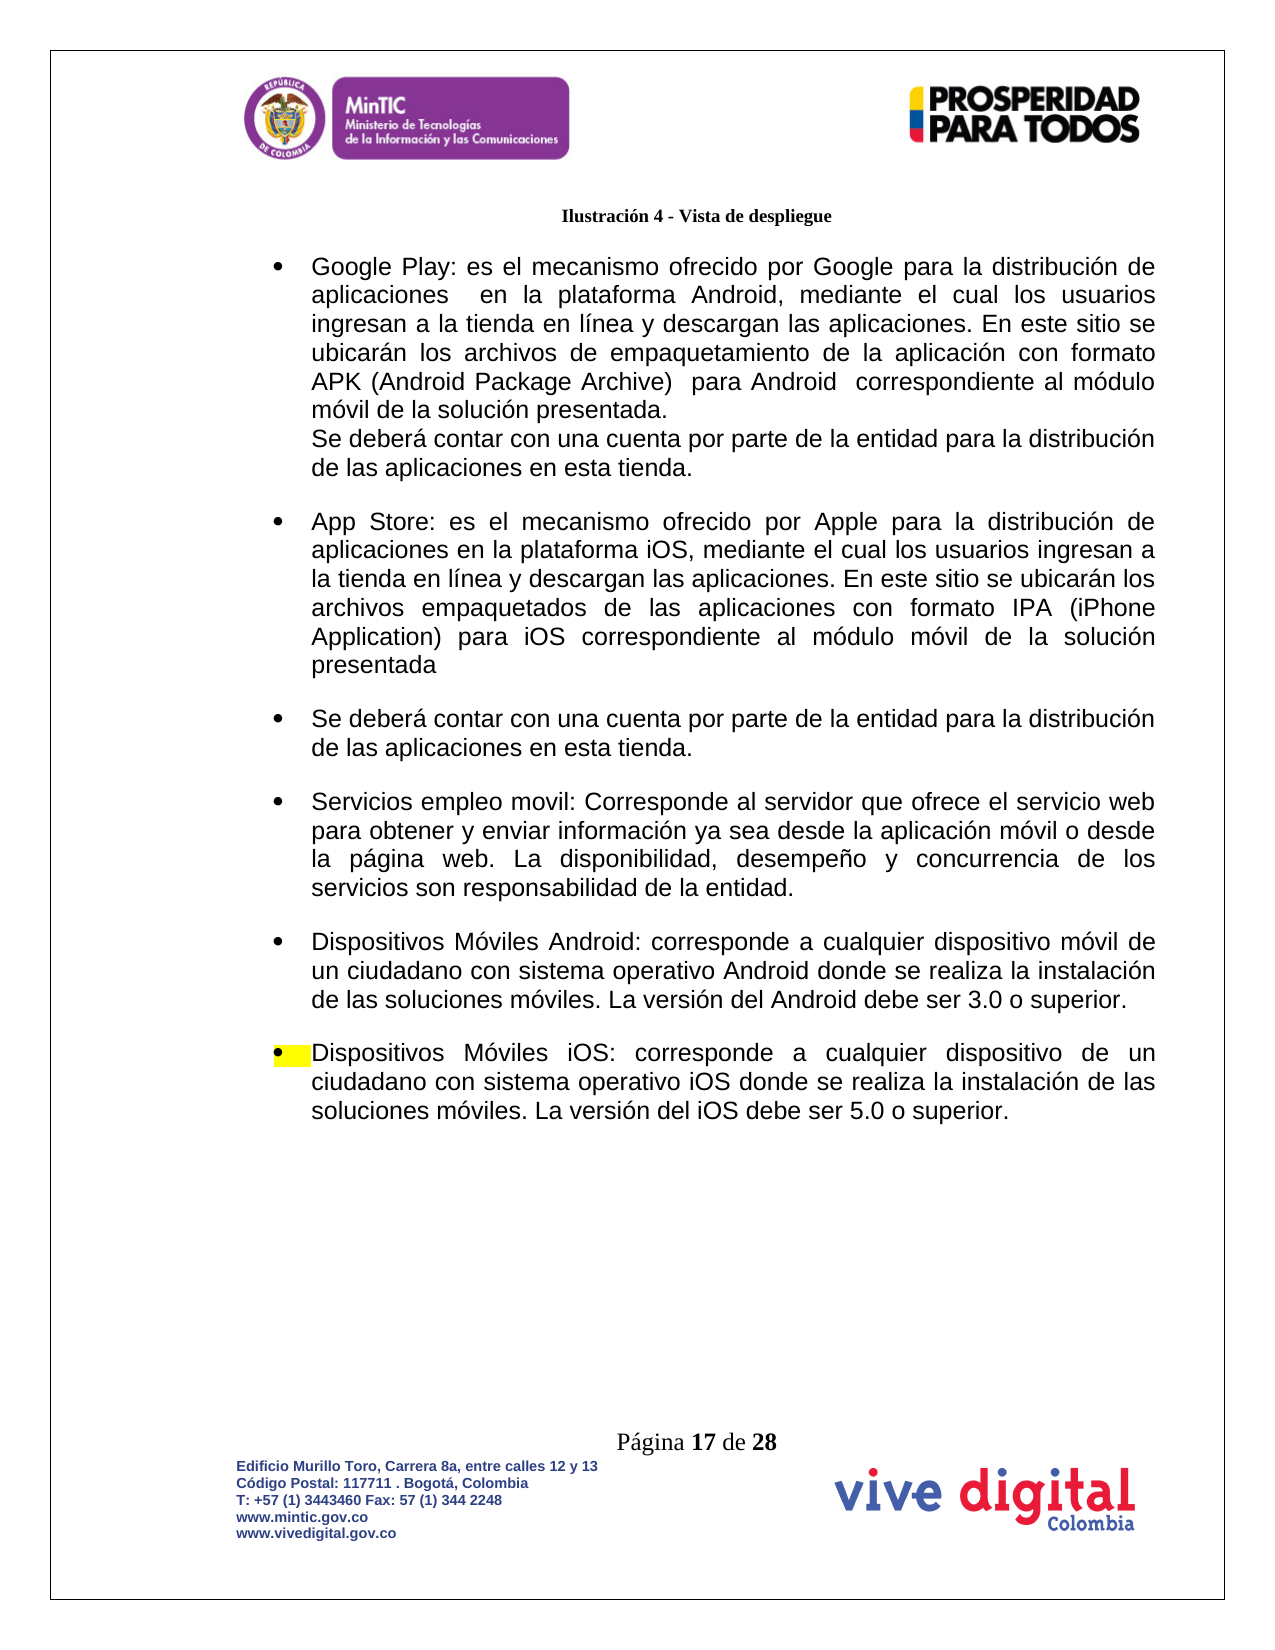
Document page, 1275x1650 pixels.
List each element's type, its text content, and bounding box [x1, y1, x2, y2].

list Se deberá contar con una cuenta por parte de la entidad para la distribución de las aplicaciones en esta tienda. [274, 704, 1157, 762]
list Servicios empleo movil: Corresponde al servidor que ofrece el servicio web para obtener y enviar información ya sea desde la aplicación móvil o desde la página web. La disponibilidad, desempeño y concurrencia de los servicios son responsabilidad de la entidad. [274, 787, 1157, 902]
picture [236, 56, 588, 177]
list Dispositivos Móviles iOS: corresponde a cualquier dispositivo de un ciudadano con sistema operativo iOS donde se realiza la instalación de las soluciones móviles. La versión del iOS debe ser 5.0 o superior. [274, 1038, 1157, 1125]
list Dispositivos Móviles Android: corresponde a cualquier dispositivo móvil de un ciudadano con sistema operativo Android donde se realiza la instalación de las soluciones móviles. La versión del Android debe ser 3.0 o superior. [274, 927, 1157, 1013]
text Se deberá contar con una cuenta por parte de la entidad para la distribución de las aplicaciones en esta tienda. [311, 424, 1157, 482]
list Google Play: es el mecanismo ofrecido por Google para la distribución de aplicaciones en la plataforma Android, mediante el cual los usuarios ingresan a la tienda en línea y descargan las aplicaciones. En este sitio se ubicarán los archivos de empaquetamiento de la aplicación con formato APK (Android Package Archive) para Android correspondiente al módulo móvil de la solución presentada. [274, 252, 1157, 424]
list App Store: es el mecanismo ofrecido por Apple para la distribución de aplicaciones en la plataforma iOS, mediante el cual los usuarios ingresan a la tienda en línea y descargan las aplicaciones. En este sitio se ubicarán los archivos empaquetados de las aplicaciones con formato IPA (iPhone Application) para iOS correspondiente al módulo móvil de la solución presentada [274, 507, 1157, 679]
picture [824, 1458, 1150, 1540]
picture [899, 78, 1150, 154]
